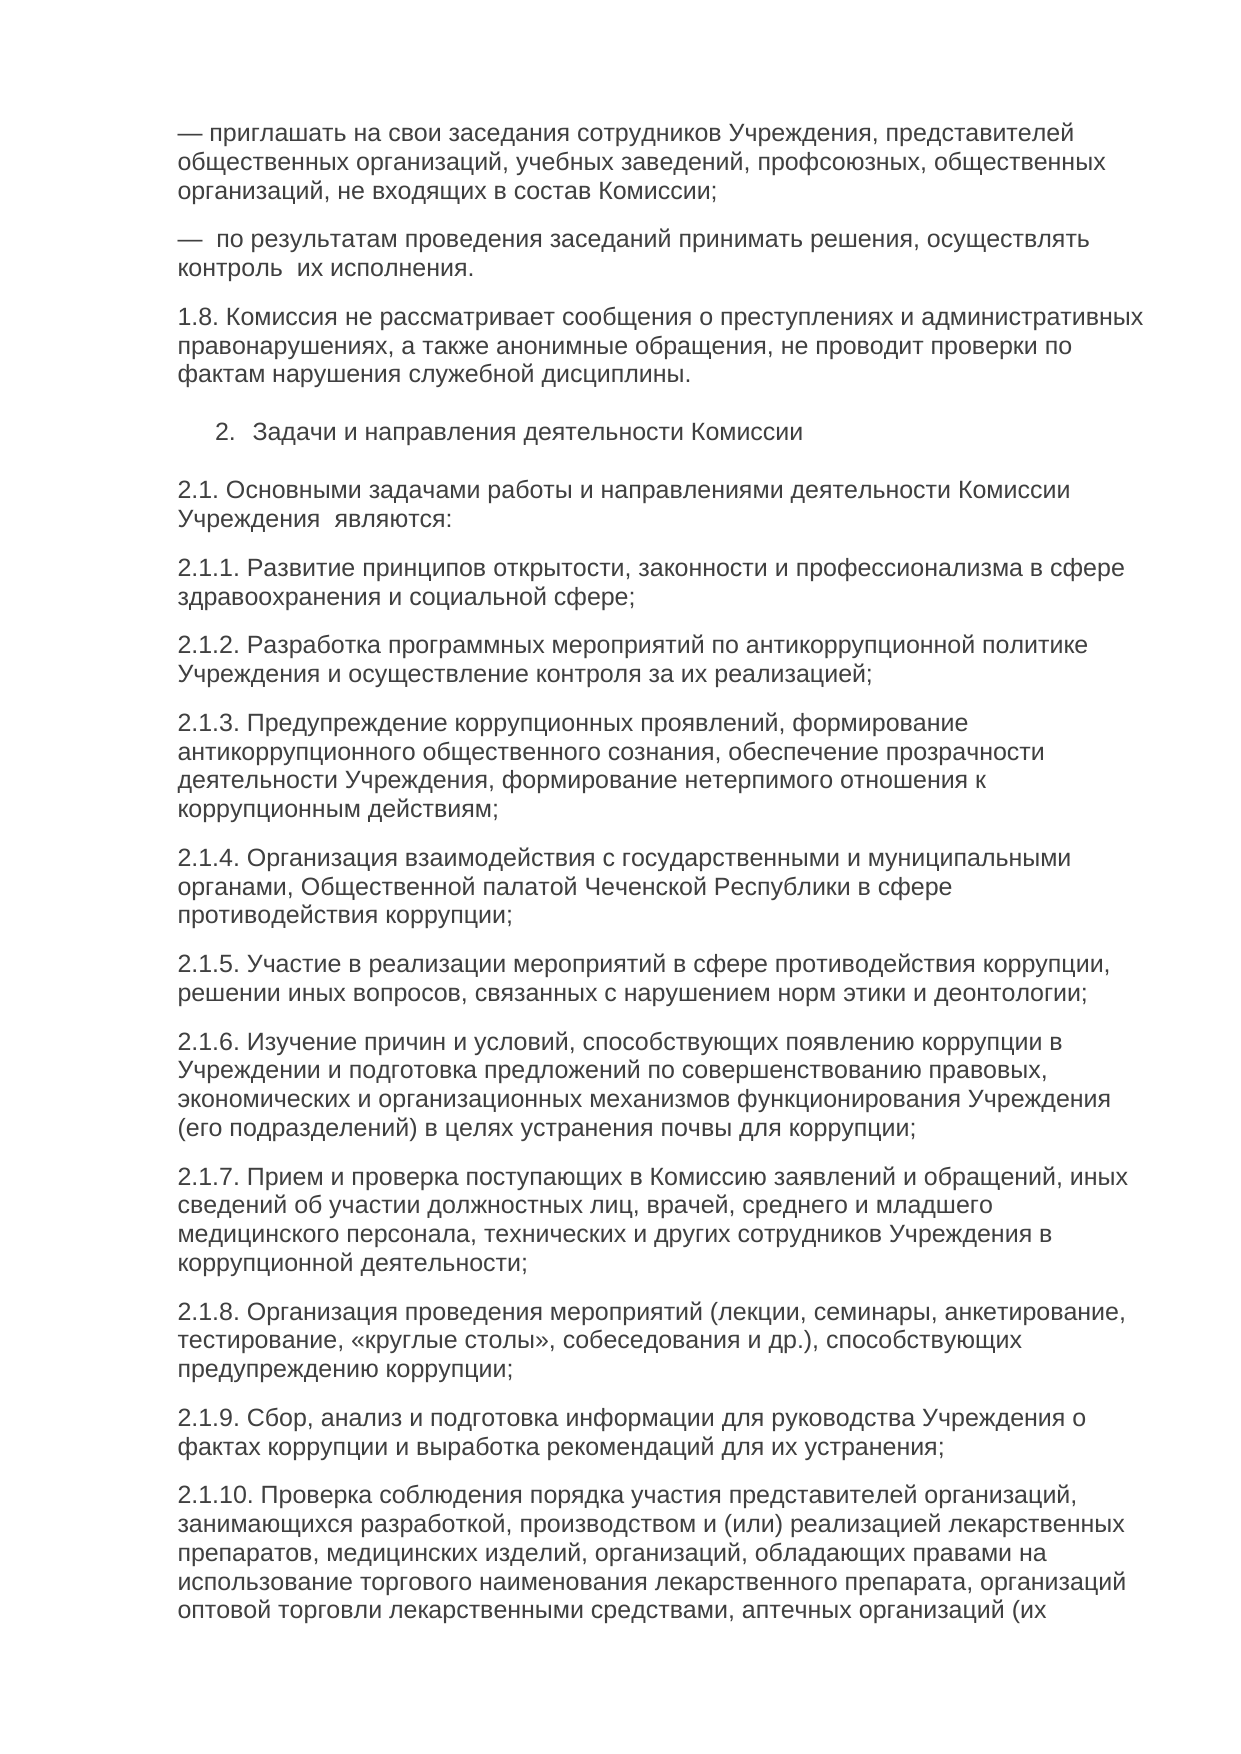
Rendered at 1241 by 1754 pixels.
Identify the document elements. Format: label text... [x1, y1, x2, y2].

text 2.1.4. Организация взаимодействия с государственными и муниципальными органами, Общественной палатой Чеченской Республики в сфере противодействия коррупции; [177, 843, 1152, 929]
text 2.1.9. Сбор, анализ и подготовка информации для руководства Учреждения о фактах коррупции и выработка рекомендаций для их устранения; [177, 1403, 1152, 1460]
text — по результатам проведения заседаний принимать решения, осуществлять контроль их исполнения. [177, 224, 1152, 282]
text 2.1.3. Предупреждение коррупционных проявлений, формирование антикоррупционного общественного сознания, обеспечение прозрачности деятельности Учреждения, формирование нетерпимого отношения к коррупционным действиям; [177, 708, 1152, 823]
text 2.1.1. Развитие принципов открытости, законности и профессионализма в сфере здравоохранения и социальной сфере; [177, 553, 1152, 610]
text 2.1.5. Участие в реализации мероприятий в сфере противодействия коррупции, решении иных вопросов, связанных с нарушением норм этики и деонтологии; [177, 949, 1152, 1006]
text 2.1.6. Изучение причин и условий, способствующих появлению коррупции в Учреждении и подготовка предложений по совершенствованию правовых, экономических и организационных механизмов функционирования Учреждения (его подразделений) в целях устранения почвы для коррупции; [177, 1026, 1152, 1141]
text — приглашать на свои заседания сотрудников Учреждения, представителей общественных организаций, учебных заведений, профсоюзных, общественных организаций, не входящих в состав Комиссии; [177, 118, 1152, 204]
list Задачи и направления деятельности Комиссии [215, 417, 1152, 446]
text 2.1. Основными задачами работы и направлениями деятельности Комиссии Учреждения являются: [177, 475, 1152, 533]
text 1.8. Комиссия не рассматривает сообщения о преступлениях и административных правонарушениях, а также анонимные обращения, не проводит проверки по фактам нарушения служебной дисциплины. [177, 302, 1152, 388]
text 2.1.8. Организация проведения мероприятий (лекции, семинары, анкетирование, тестирование, «круглые столы», собеседования и др.), способствующих предупреждению коррупции; [177, 1296, 1152, 1383]
text 2.1.7. Прием и проверка поступающих в Комиссию заявлений и обращений, иных сведений об участии должностных лиц, врачей, среднего и младшего медицинского персонала, технических и других сотрудников Учреждения в коррупционной деятельности; [177, 1161, 1152, 1276]
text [177, 1480, 1152, 1624]
text 2.1.2. Разработка программных мероприятий по антикоррупционной политике Учреждения и осуществление контроля за их реализацией; [177, 630, 1152, 688]
